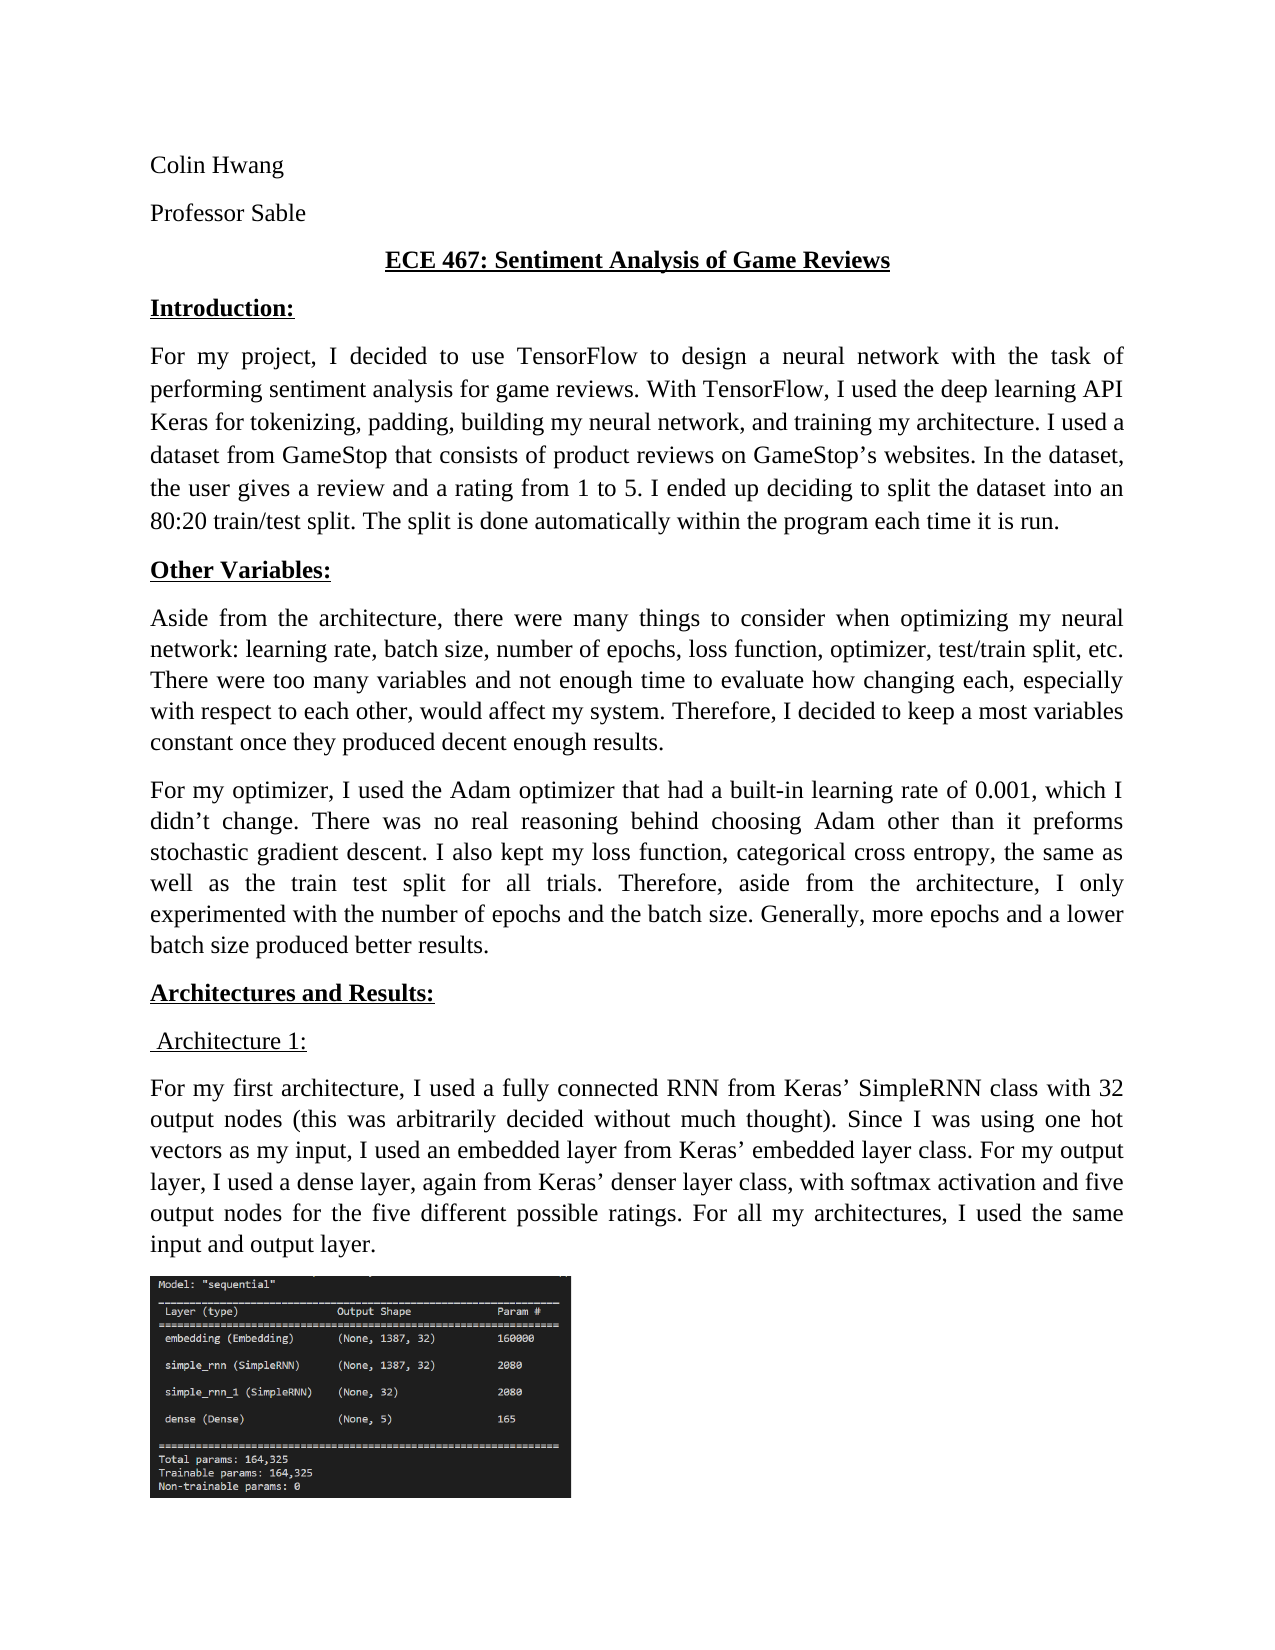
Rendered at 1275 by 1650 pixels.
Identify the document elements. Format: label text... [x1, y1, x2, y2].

text Architecture 1: [150, 1026, 1125, 1054]
text Aside from the architecture, there were many things to consider when optimizing my neural network: learning rate, batch size, number of epochs, loss function, optimizer, test/train split, etc. There were too many variables and not enough time to evaluate how changing each, especially with respect to each other, would affect my system. Therefore, I decided to keep a most variables constant once they produced decent enough results. [150, 603, 1125, 756]
text Other Variables: [150, 556, 1125, 584]
text Colin Hwang [150, 150, 1125, 179]
text Introduction: [150, 293, 1125, 322]
text For my optimizer, I used the Adam optimizer that had a built-in learning rate of 0.001, which I didn’t change. There was no real reasoning behind choosing Adam other than it preforms stochastic gradient descent. I also kept my loss function, categorical cross entropy, the same as well as the train test split for all trials. Therefore, aside from the architecture, I only experimented with the number of epochs and the batch size. Generally, more epochs and a lower batch size produced better results. [150, 775, 1125, 959]
text For my first architecture, I used a fully connected RNN from Keras’ SimpleRNN class with 32 output nodes (this was arbitrarily decided without much thought). Since I was using one hot vectors as my input, I used an embedded layer from Keras’ embedded layer class. For my output layer, I used a dense layer, again from Keras’ denser layer class, with softmax activation and five output nodes for the five different possible ratings. For all my architectures, I used the same input and output layer. [150, 1073, 1125, 1257]
picture [150, 1276, 572, 1498]
text Professor Sable [150, 198, 1125, 226]
text For my project, I decided to use TensorFlow to design a neural network with the task of performing sentiment analysis for game reviews. With TensorFlow, I used the deep learning API Keras for tokenizing, padding, building my neural network, and training my architecture. I used a dataset from GameStop that consists of product reviews on GameStop’s websites. In the dataset, the user gives a review and a rating from 1 to 5. I ended up deciding to split the dataset into an 80:20 train/test split. The split is done automatically within the program each time it is run. [150, 341, 1125, 535]
text ECE 467: Sentiment Analysis of Game Reviews [150, 245, 1125, 274]
text Architectures and Results: [150, 978, 1125, 1007]
